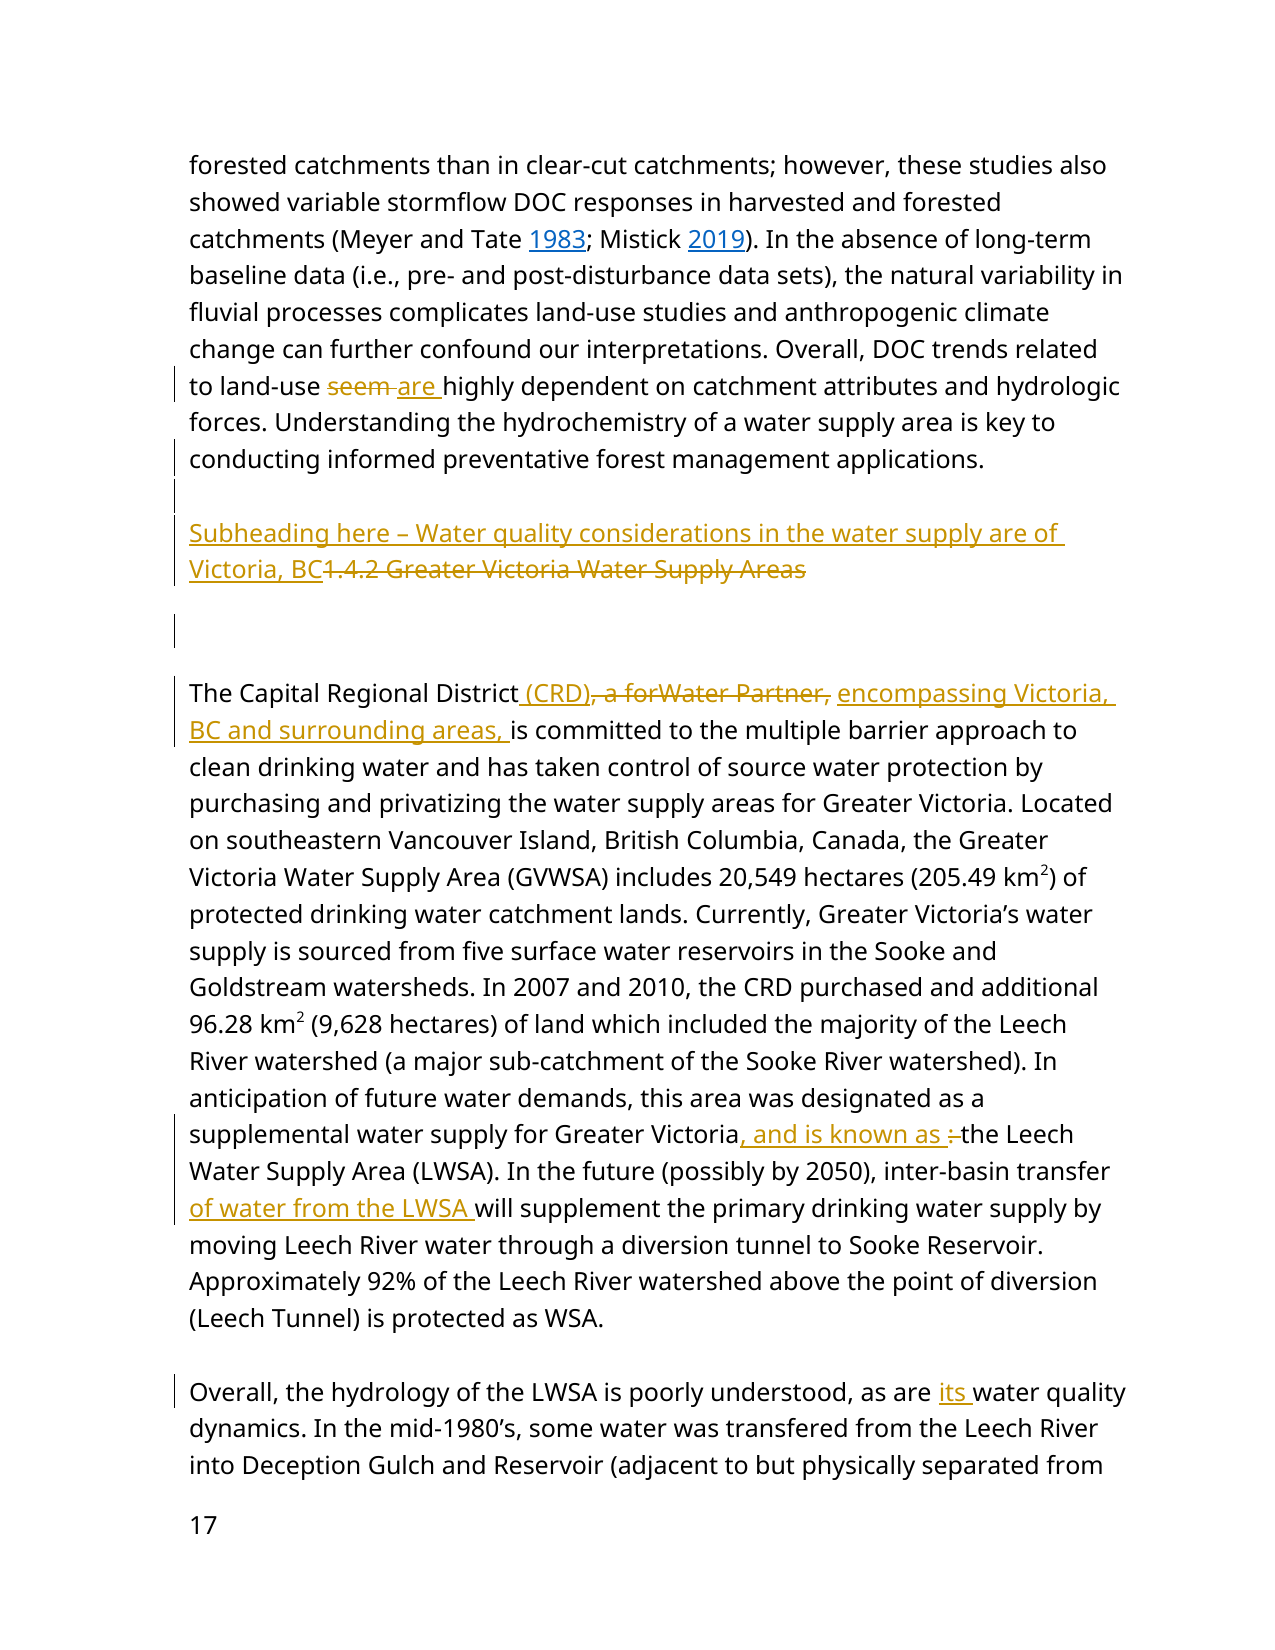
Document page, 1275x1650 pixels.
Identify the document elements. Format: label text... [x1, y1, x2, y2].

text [189, 1374, 1127, 1482]
text The Capital Regional District is committed to the multiple barrier approach to clean drinking water and has taken control of source water protection by purchasing and privatizing the water supply areas for Greater Victoria. Located on southeastern Vancouver Island, British Columbia, Canada, the Greater Victoria Water Supply Area (GVWSA) includes 20,549 hectares (205.49 km2) of protected drinking water catchment lands. Currently, Greater Victoria’s water supply is sourced from five surface water reservoirs in the Sooke and Goldstream watersheds. In 2007 and 2010, the CRD purchased and additional 96.28 km2 (9,628 hectares) of land which included the majority of the Leech River watershed (a major sub-catchment of the Sooke River watershed). In anticipation of future water demands, this area was designated as a supplemental water supply for Greater Victoriathe Leech Water Supply Area (LWSA). In the future (possibly by 2050), inter-basin transfer will supplement the primary drinking water supply by moving Leech River water through a diversion tunnel to Sooke Reservoir. Approximately 92% of the Leech River watershed above the point of diversion (Leech Tunnel) is protected as WSA. [189, 676, 1127, 1335]
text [189, 148, 1127, 476]
